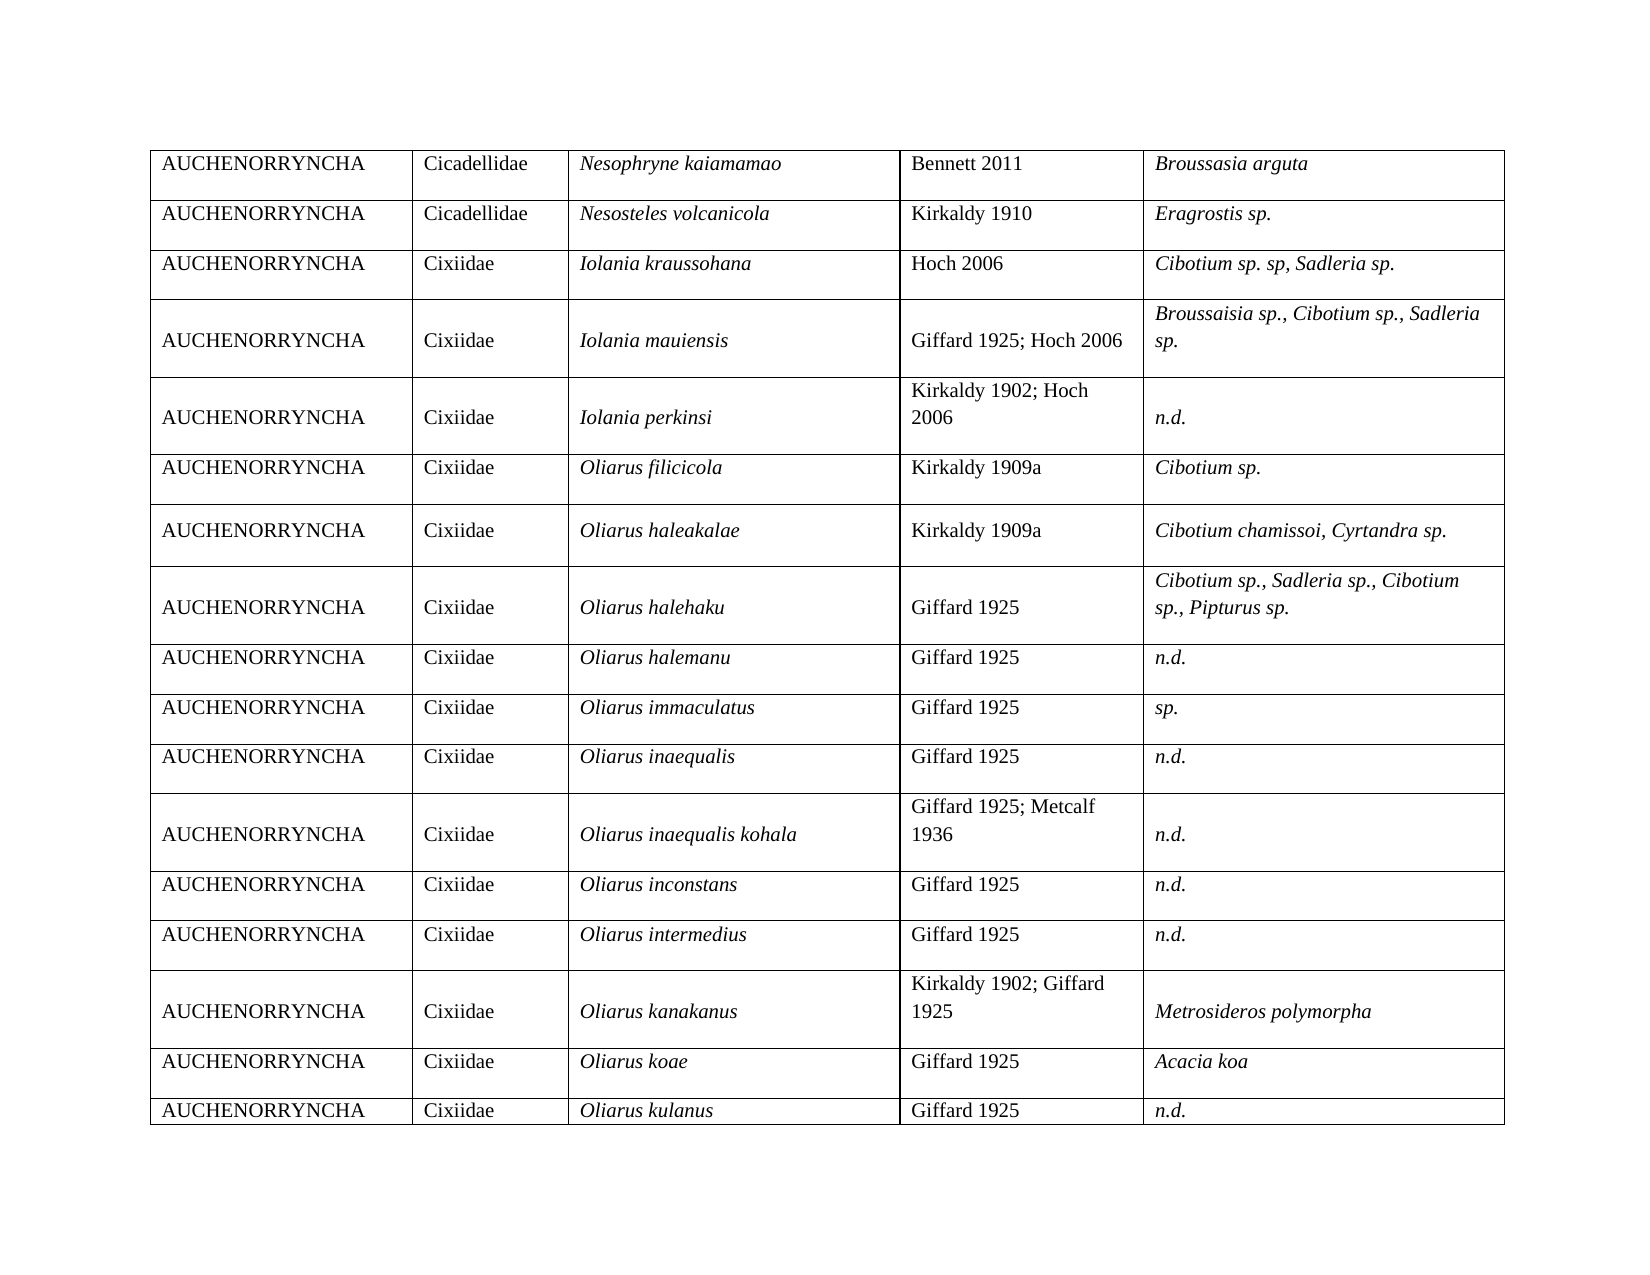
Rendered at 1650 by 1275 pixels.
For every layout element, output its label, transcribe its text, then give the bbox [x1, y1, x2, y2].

table_cell AUCHENORRYNCHA [151, 300, 412, 377]
table_cell Giffard 1925 [901, 1049, 1143, 1097]
table_cell Oliarus intermedius [569, 921, 899, 970]
table_cell Oliarus halehaku [569, 567, 899, 644]
table_cell Giffard 1925; Hoch 2006 [901, 300, 1143, 377]
table_cell AUCHENORRYNCHA [151, 1099, 412, 1124]
table_cell Kirkaldy 1910 [901, 201, 1143, 249]
table_cell n.d. [1144, 1099, 1504, 1124]
table_cell Hoch 2006 [901, 251, 1143, 299]
table_cell Iolania perkinsi [569, 378, 899, 454]
table_cell Giffard 1925 [901, 872, 1143, 920]
table_cell AUCHENORRYNCHA [151, 921, 412, 970]
table_cell AUCHENORRYNCHA [151, 505, 412, 566]
table_cell Broussasia arguta [1144, 151, 1504, 200]
table_cell n.d. [1144, 794, 1504, 871]
table_cell Kirkaldy 1902; Hoch 2006 [901, 378, 1143, 454]
table_cell AUCHENORRYNCHA [151, 645, 412, 694]
table_cell AUCHENORRYNCHA [151, 455, 412, 504]
table_cell n.d. [1144, 378, 1504, 454]
table_cell Giffard 1925 [901, 567, 1143, 644]
table_cell AUCHENORRYNCHA [151, 151, 412, 200]
table_cell Oliarus koae [569, 1049, 899, 1097]
table_cell Nesophryne kaiamamao [569, 151, 899, 200]
table_cell Cixiidae [413, 505, 568, 566]
table_cell AUCHENORRYNCHA [151, 567, 412, 644]
table_cell Iolania kraussohana [569, 251, 899, 299]
table_cell Kirkaldy 1909a [901, 505, 1143, 566]
table_cell Giffard 1925 [901, 645, 1143, 694]
table_cell Bennett 2011 [901, 151, 1143, 200]
table_cell n.d. [1144, 645, 1504, 694]
table_cell Cixiidae [413, 378, 568, 454]
table_cell Cixiidae [413, 1099, 568, 1124]
table_cell Giffard 1925 [901, 921, 1143, 970]
table_cell Cixiidae [413, 921, 568, 970]
table_cell Kirkaldy 1909a [901, 455, 1143, 504]
table_cell Cixiidae [413, 794, 568, 871]
table_cell Giffard 1925; Metcalf 1936 [901, 794, 1143, 871]
table_cell Nesosteles volcanicola [569, 201, 899, 249]
table_cell Giffard 1925 [901, 745, 1143, 793]
table_cell Oliarus inconstans [569, 872, 899, 920]
table_cell Cibotium sp. sp, Sadleria sp. [1144, 251, 1504, 299]
table_cell Oliarus inaequalis [569, 745, 899, 793]
table_cell AUCHENORRYNCHA [151, 794, 412, 871]
table_cell Cibotium chamissoi, Cyrtandra sp. [1144, 505, 1504, 566]
table_cell AUCHENORRYNCHA [151, 745, 412, 793]
table_cell n.d. [1144, 921, 1504, 970]
table_cell Eragrostis sp. [1144, 201, 1504, 249]
table_cell AUCHENORRYNCHA [151, 1049, 412, 1097]
table_cell Cixiidae [413, 1049, 568, 1097]
table_cell Cixiidae [413, 567, 568, 644]
table_cell Cixiidae [413, 872, 568, 920]
table_cell AUCHENORRYNCHA [151, 971, 412, 1048]
table_cell Cixiidae [413, 300, 568, 377]
table_cell Cixiidae [413, 251, 568, 299]
table_cell sp. [1144, 695, 1504, 743]
table_cell AUCHENORRYNCHA [151, 251, 412, 299]
table_cell Oliarus kulanus [569, 1099, 899, 1124]
table_cell Cibotium sp., Sadleria sp., Cibotium sp., Pipturus sp. [1144, 567, 1504, 644]
table_cell Iolania mauiensis [569, 300, 899, 377]
table_cell Cicadellidae [413, 151, 568, 200]
table_cell Acacia koa [1144, 1049, 1504, 1097]
table_cell Oliarus filicicola [569, 455, 899, 504]
table_cell Giffard 1925 [901, 695, 1143, 743]
table_cell AUCHENORRYNCHA [151, 201, 412, 249]
table_cell AUCHENORRYNCHA [151, 872, 412, 920]
table_cell Kirkaldy 1902; Giffard 1925 [901, 971, 1143, 1048]
table_cell Cicadellidae [413, 201, 568, 249]
table_cell Oliarus immaculatus [569, 695, 899, 743]
table_cell Cixiidae [413, 455, 568, 504]
table_cell AUCHENORRYNCHA [151, 378, 412, 454]
table_cell AUCHENORRYNCHA [151, 695, 412, 743]
table_cell Cixiidae [413, 745, 568, 793]
table_cell Oliarus halemanu [569, 645, 899, 694]
table_cell Giffard 1925 [901, 1099, 1143, 1124]
table_cell Cixiidae [413, 645, 568, 694]
table_cell n.d. [1144, 872, 1504, 920]
table_cell Broussaisia sp., Cibotium sp., Sadleria sp. [1144, 300, 1504, 377]
table_cell n.d. [1144, 745, 1504, 793]
table_cell Metrosideros polymorpha [1144, 971, 1504, 1048]
table_cell Cibotium sp. [1144, 455, 1504, 504]
table_cell Oliarus haleakalae [569, 505, 899, 566]
table_cell Oliarus kanakanus [569, 971, 899, 1048]
table_cell Cixiidae [413, 695, 568, 743]
table_cell Cixiidae [413, 971, 568, 1048]
table_cell Oliarus inaequalis kohala [569, 794, 899, 871]
